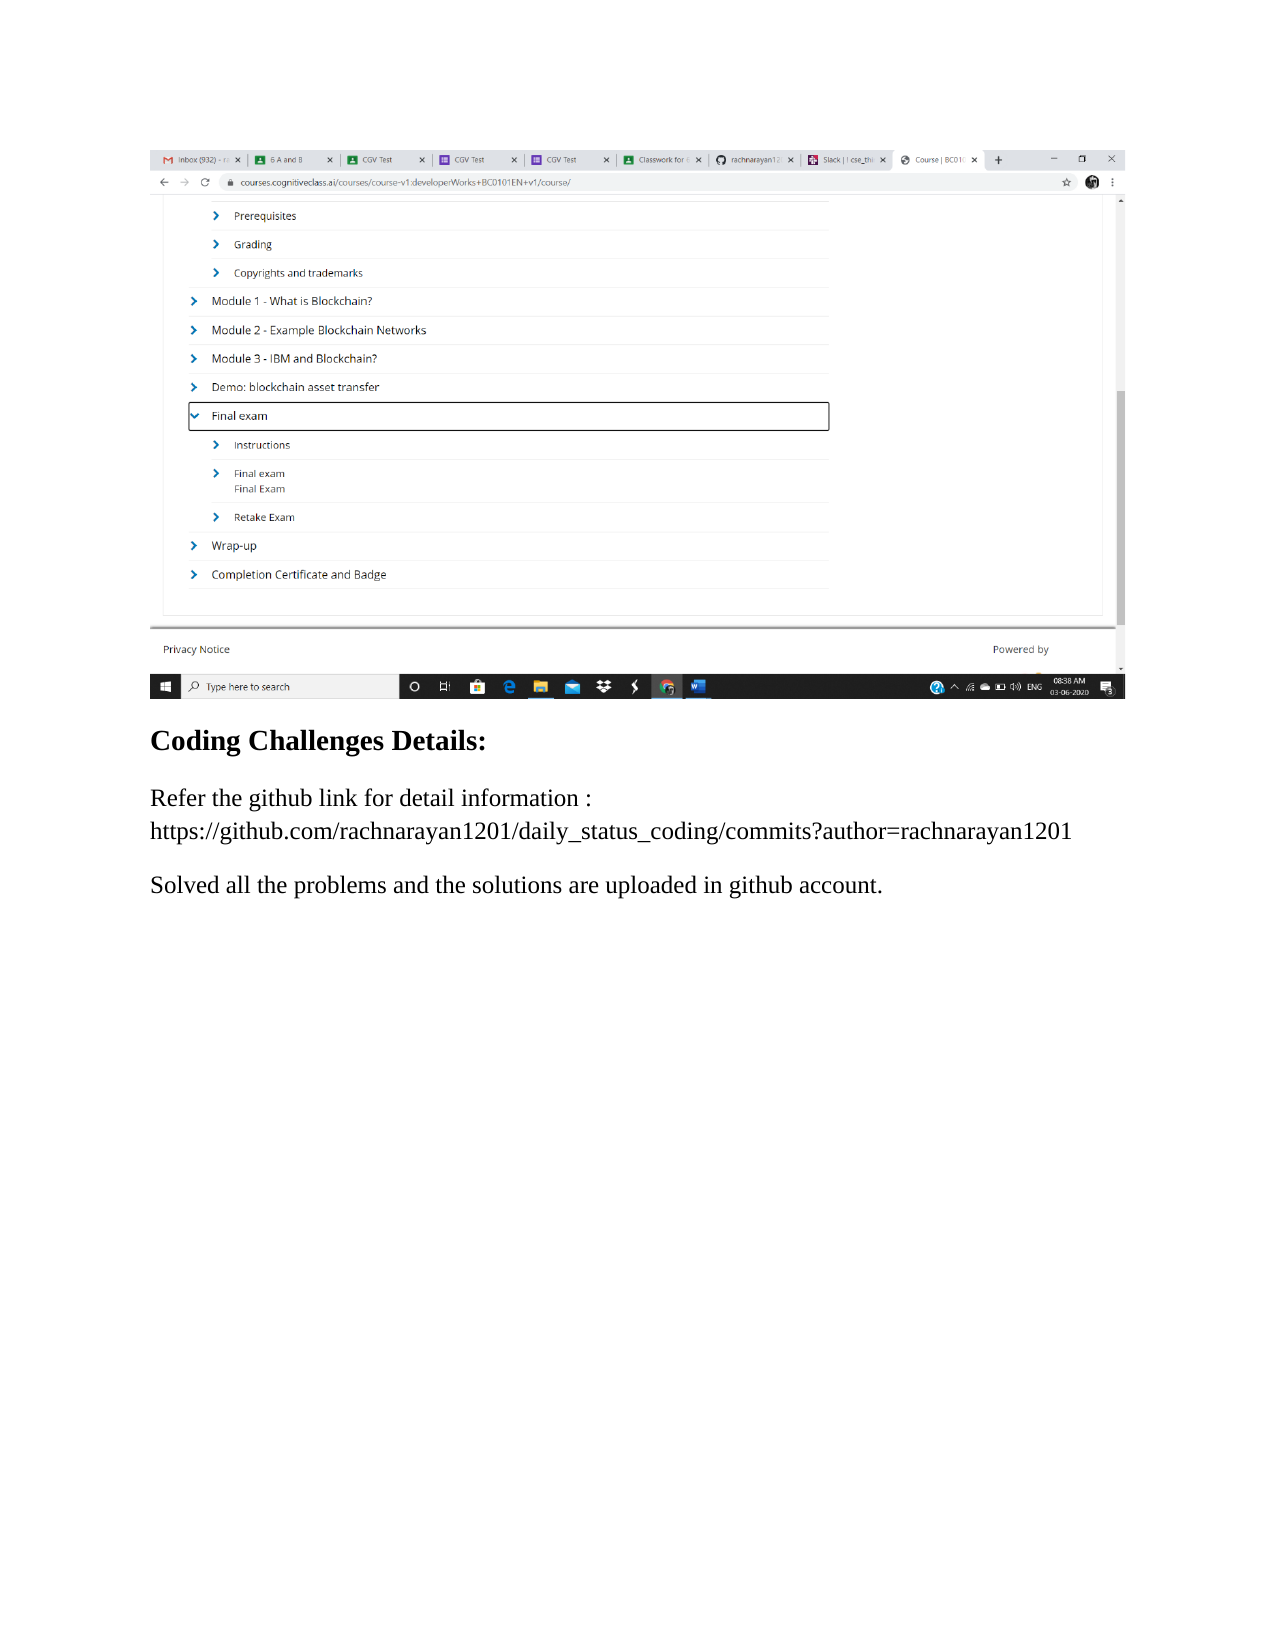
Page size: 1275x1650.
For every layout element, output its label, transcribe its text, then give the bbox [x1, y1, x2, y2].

picture [150, 150, 1125, 699]
text Solved all the problems and the solutions are uploaded in github account. [150, 870, 1125, 898]
text Coding Challenges Details: [150, 723, 1125, 757]
text Refer the github link for detail information : https://github.com/rachnarayan1201/daily_status_coding/commits?author=rachnarayan1201 [150, 783, 1125, 844]
